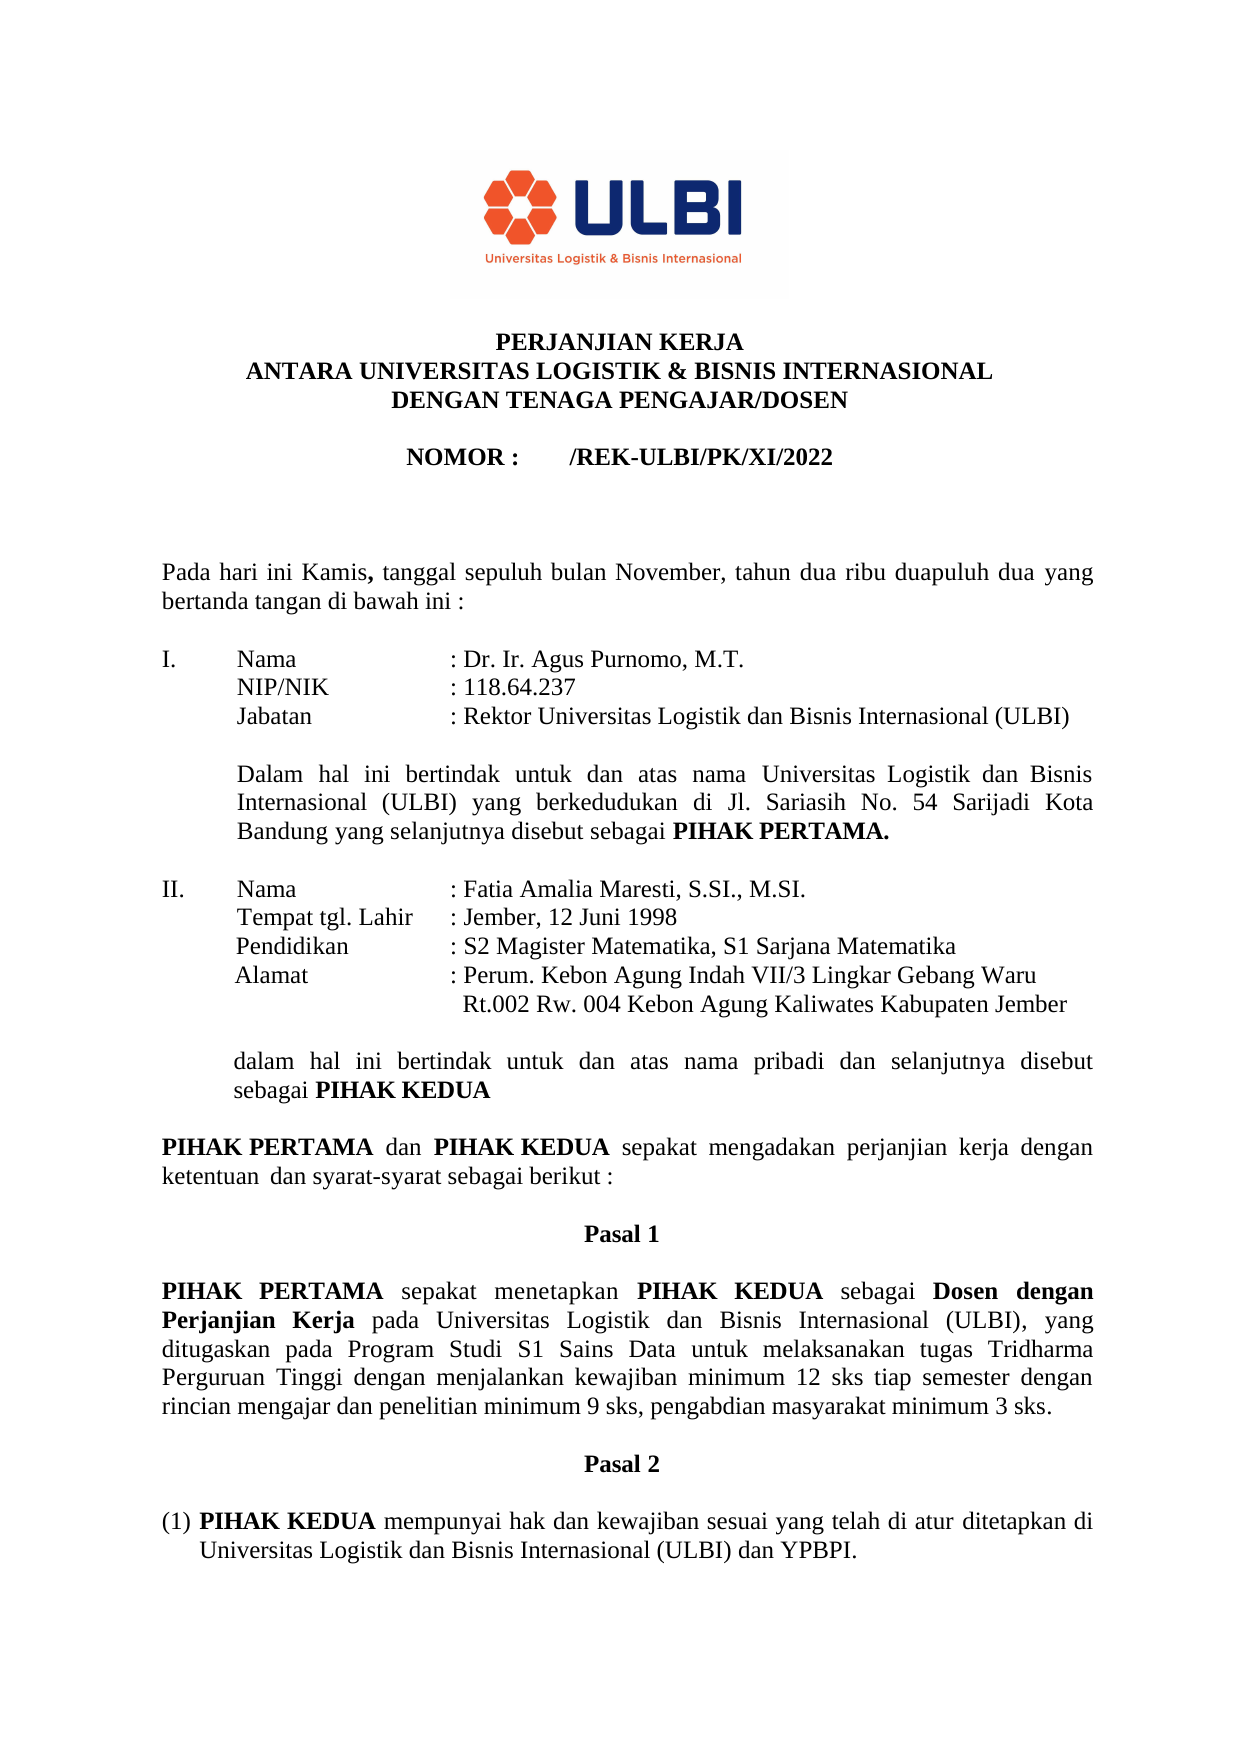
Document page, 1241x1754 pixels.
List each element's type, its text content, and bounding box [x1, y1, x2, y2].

text NOMOR : /REK-ULBI/PK/XI/2022 [150, 442, 1089, 471]
text Tempat tgl. Lahir : Jember, 12 Juni 1998 [236, 902, 1093, 931]
list Nama : Fatia Amalia Maresti, S.SI., M.SI. [162, 874, 1093, 902]
text Pasal 1 [150, 1219, 1093, 1247]
text NIP/NIK : 118.64.237 [173, 672, 1093, 701]
list Nama : Dr. Ir. Agus Purnomo, M.T. [162, 644, 1093, 672]
text Dalam hal ini bertindak untuk dan atas nama Universitas Logistik dan Bisnis Internasional (ULBI) yang berkedudukan di Jl. Sariasih No. 54 Sarijadi Kota Bandung yang selanjutnya disebut sebagai PIHAK PERTAMA. [237, 759, 1093, 845]
text dalam hal ini bertindak untuk dan atas nama pribadi dan selanjutnya disebut sebagai PIHAK KEDUA [233, 1046, 1093, 1104]
list PIHAK KEDUA mempunyai hak dan kewajiban sesuai yang telah di atur ditetapkan di Universitas Logistik dan Bisnis Internasional (ULBI) dan YPBPI. [162, 1506, 1093, 1564]
text Alamat : Perum. Kebon Agung Indah VII/3 Lingkar Gebang Waru [233, 960, 1093, 989]
text Pasal 2 [150, 1449, 1093, 1477]
text Jabatan : Rektor Universitas Logistik dan Bisnis Internasional (ULBI) [173, 701, 1093, 730]
text DENGAN TENAGA PENGAJAR/DOSEN [150, 385, 1089, 414]
text Pendidikan : S2 Magister Matematika, S1 Sarjana Matematika [236, 931, 1093, 960]
text ANTARA UNIVERSITAS LOGISTIK & BISNIS INTERNASIONAL [150, 356, 1089, 385]
text PIHAK PERTAMA sepakat menetapkan PIHAK KEDUA sebagai Dosen dengan Perjanjian Kerja pada Universitas Logistik dan Bisnis Internasional (ULBI), yang ditugaskan pada Program Studi S1 Sains Data untuk melaksanakan tugas Tridharma Perguruan Tinggi dengan menjalankan kewajiban minimum 12 sks tiap semester dengan rincian mengajar dan penelitian minimum 9 sks, pengabdian masyarakat minimum 3 sks. [162, 1276, 1093, 1420]
text PERJANJIAN KERJA [150, 327, 1089, 356]
text Pada hari ini Kamis, tanggal sepuluh bulan November, tahun dua ribu duapuluh dua yang bertanda tangan di bawah ini : [162, 557, 1093, 615]
text PIHAK PERTAMA dan PIHAK KEDUA sepakat mengadakan perjanjian kerja dengan ketentuan dan syarat-syarat sebagai berikut : [162, 1132, 1093, 1190]
text Rt.002 Rw. 004 Kebon Agung Kaliwates Kabupaten Jember [383, 989, 1093, 1017]
